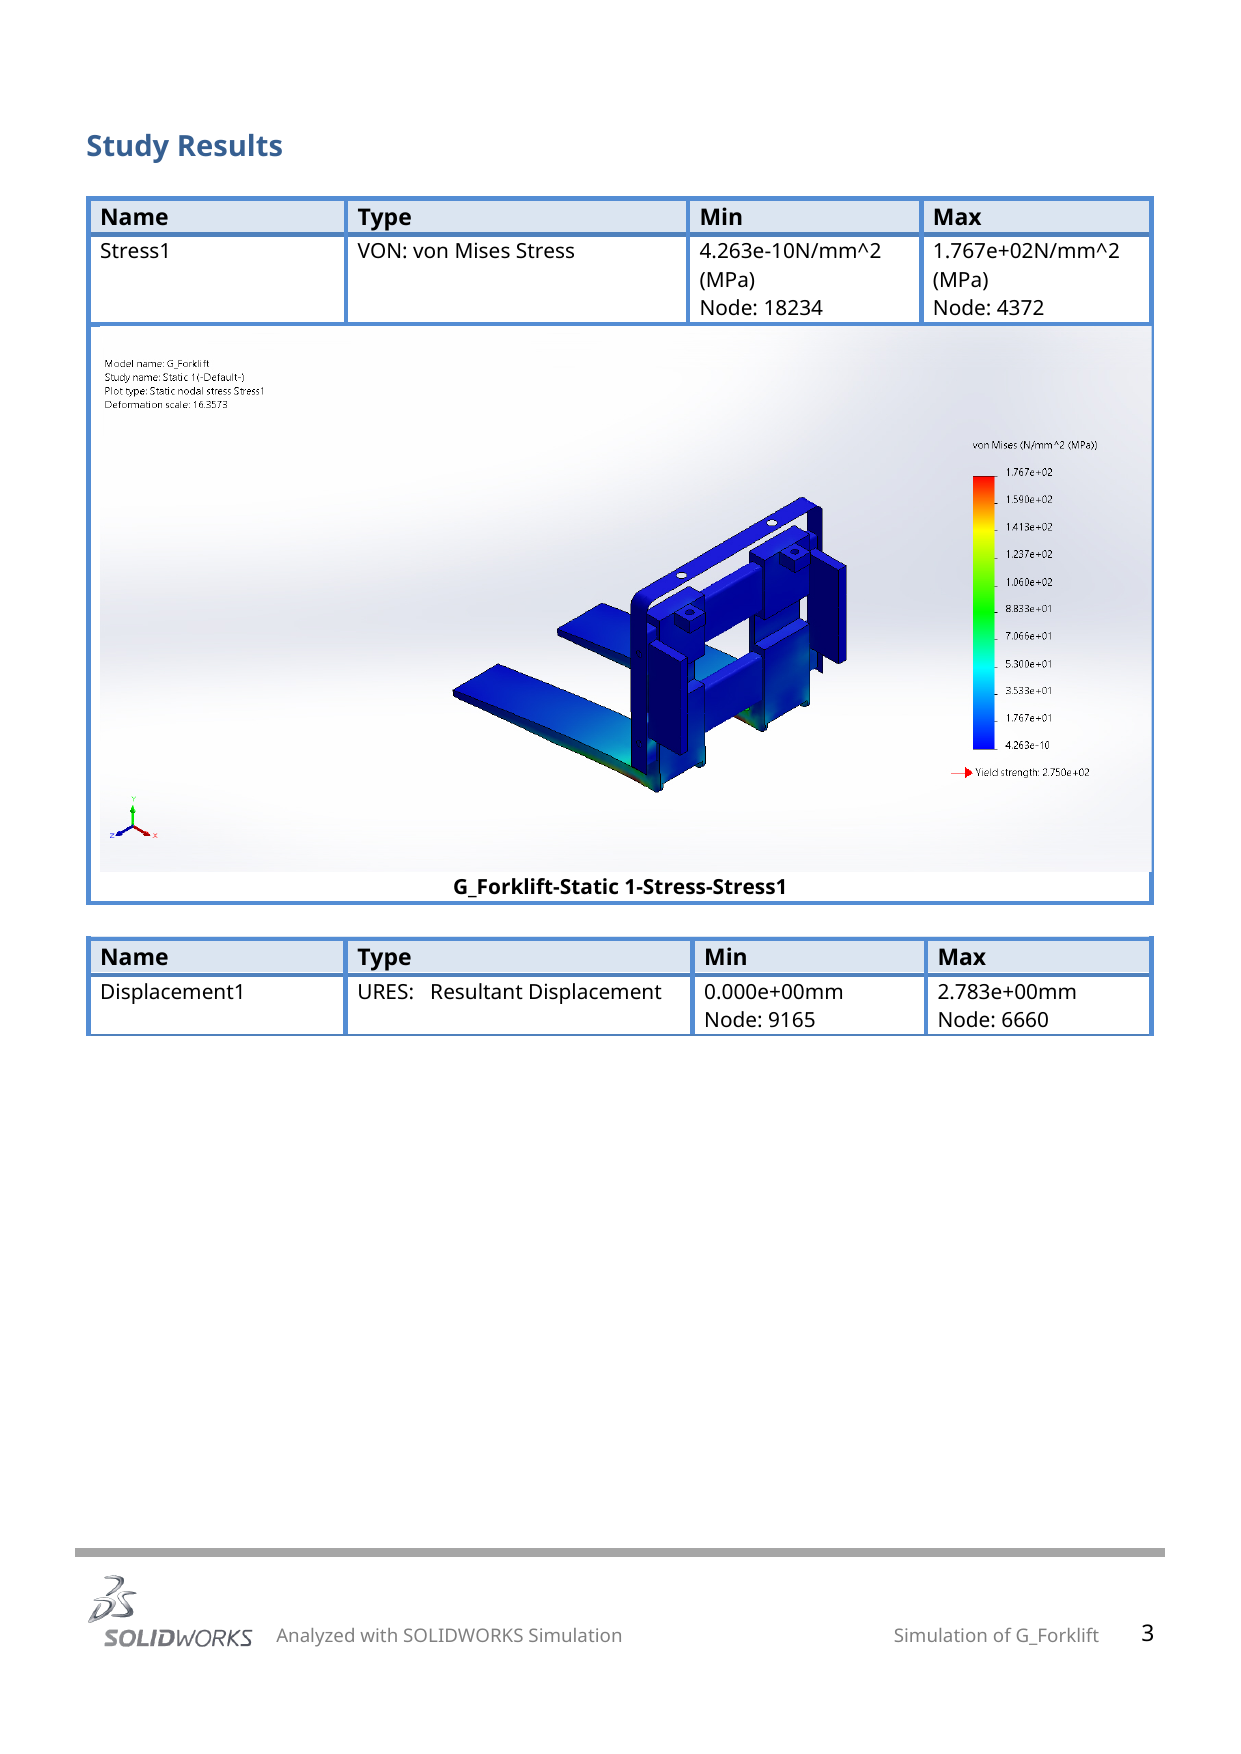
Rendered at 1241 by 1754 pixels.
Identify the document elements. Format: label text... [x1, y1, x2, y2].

picture [86, 1557, 254, 1648]
table_header Study Results [75, 75, 1165, 1036]
picture [100, 326, 1152, 872]
